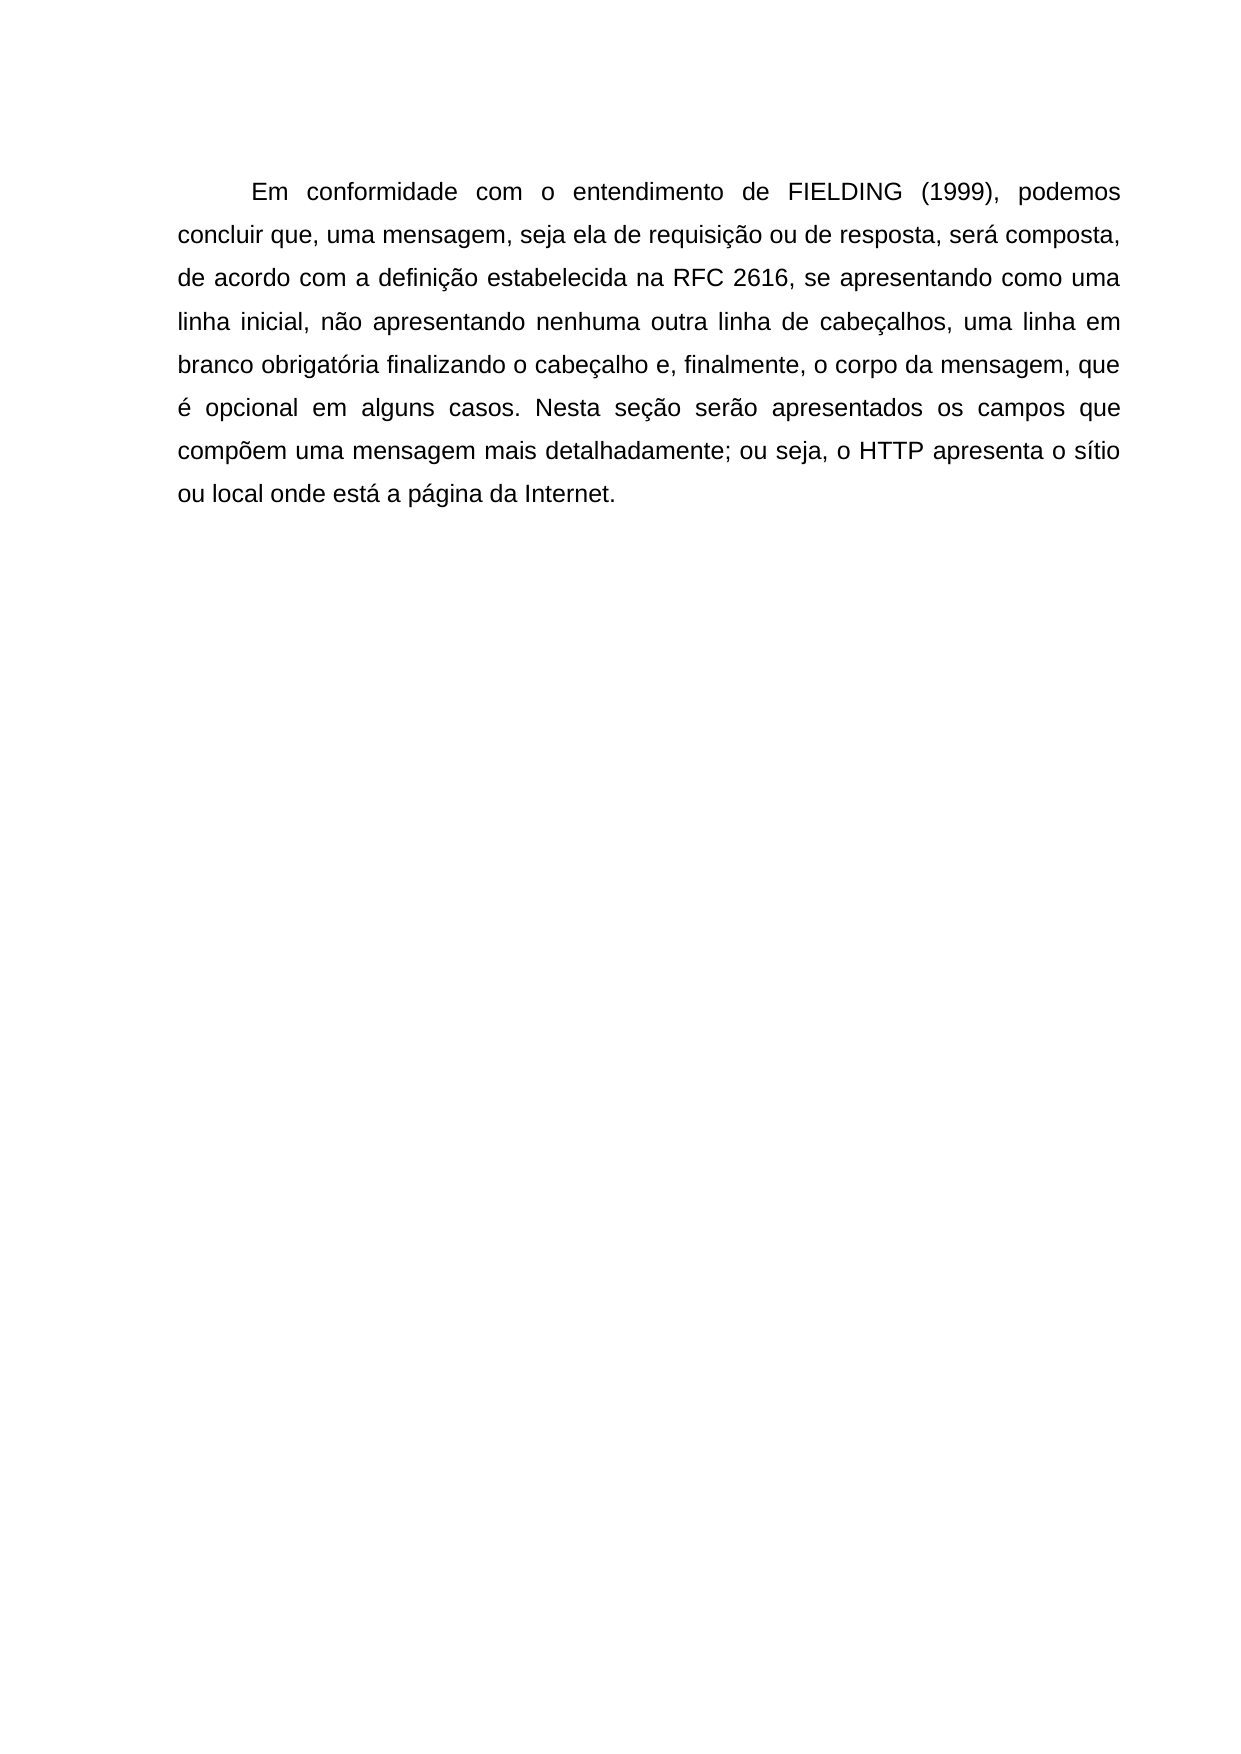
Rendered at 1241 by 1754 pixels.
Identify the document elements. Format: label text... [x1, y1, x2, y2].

text Em conformidade com o entendimento de FIELDING (1999), podemos concluir que, uma mensagem, seja ela de requisição ou de resposta, será composta, de acordo com a definição estabelecida na RFC 2616, se apresentando como uma linha inicial, não apresentando nenhuma outra linha de cabeçalhos, uma linha em branco obrigatória finalizando o cabeçalho e, finalmente, o corpo da mensagem, que é opcional em alguns casos. Nesta seção serão apresentados os campos que compõem uma mensagem mais detalhadamente; ou seja, o HTTP apresenta o sítio ou local onde está a página da Internet. [177, 177, 1122, 508]
